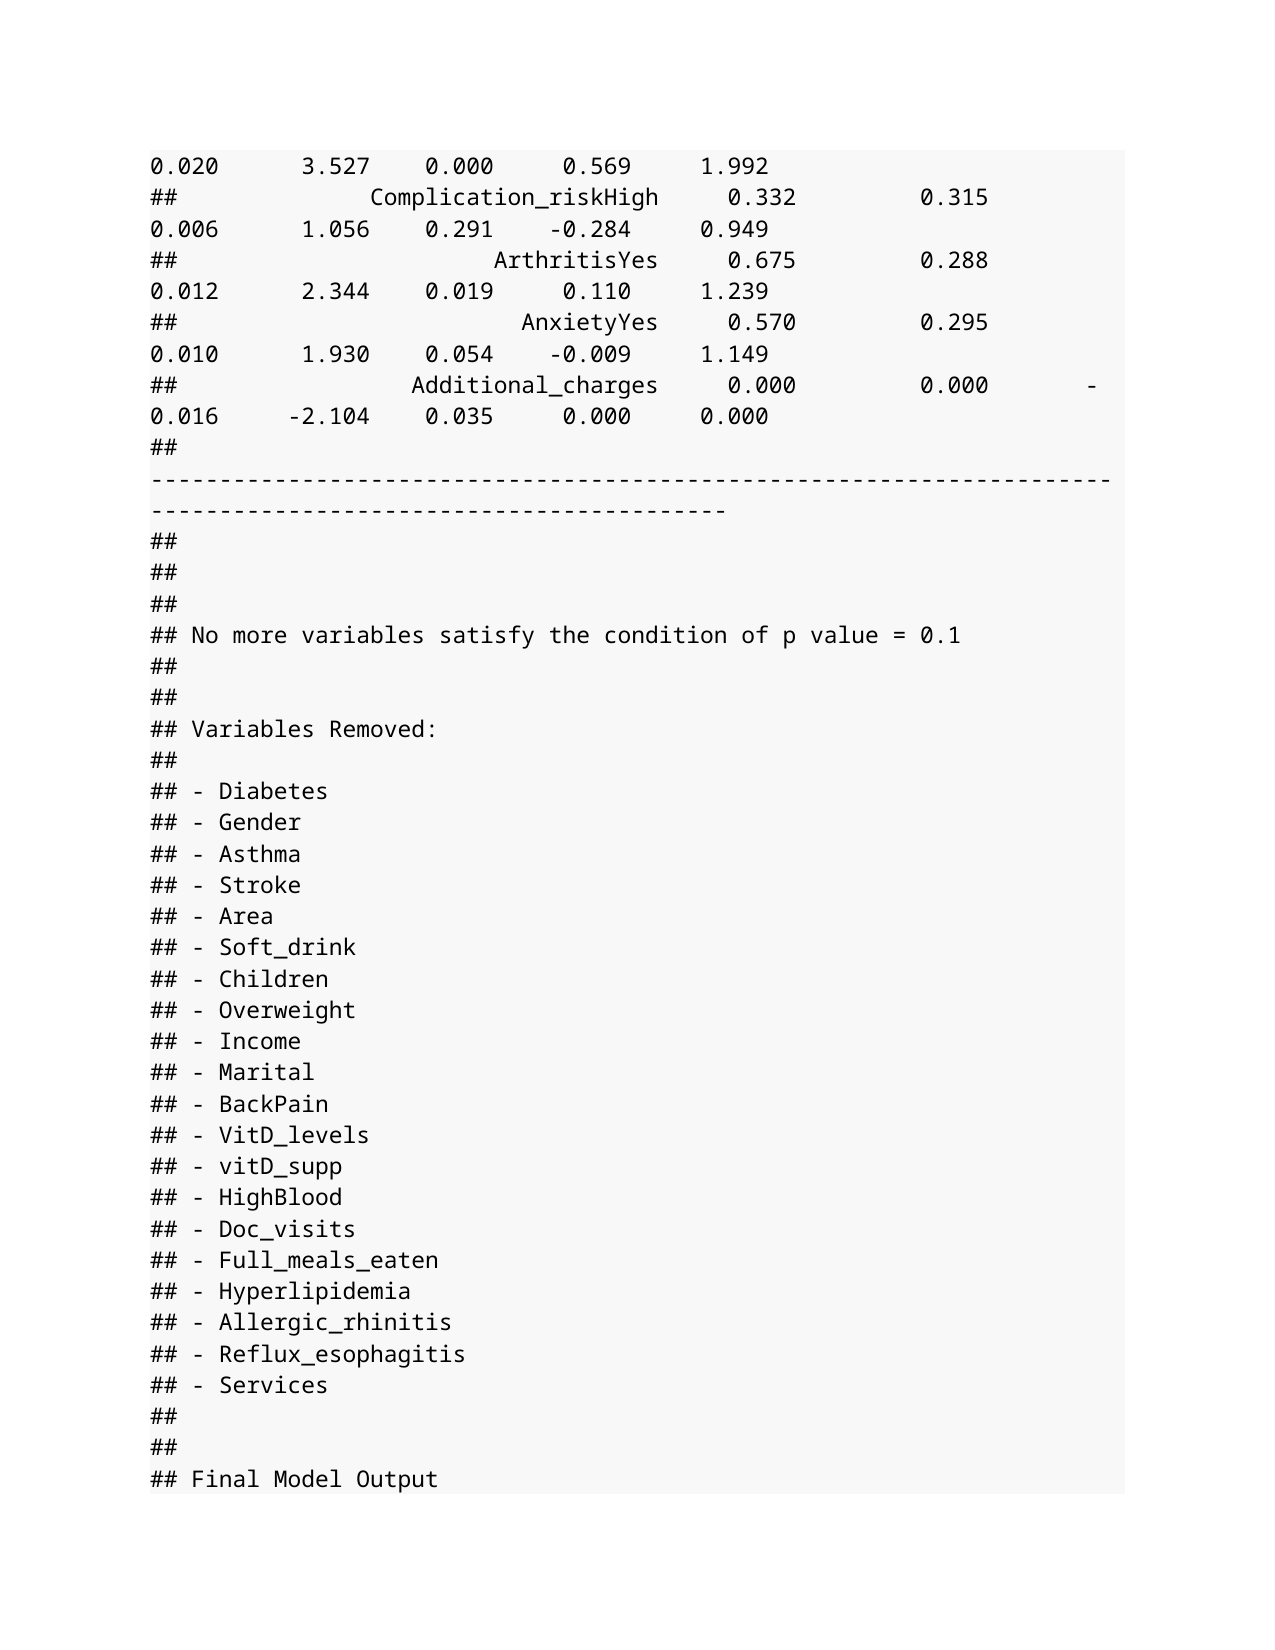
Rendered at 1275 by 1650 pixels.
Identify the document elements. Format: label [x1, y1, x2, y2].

text [150, 150, 1125, 1494]
